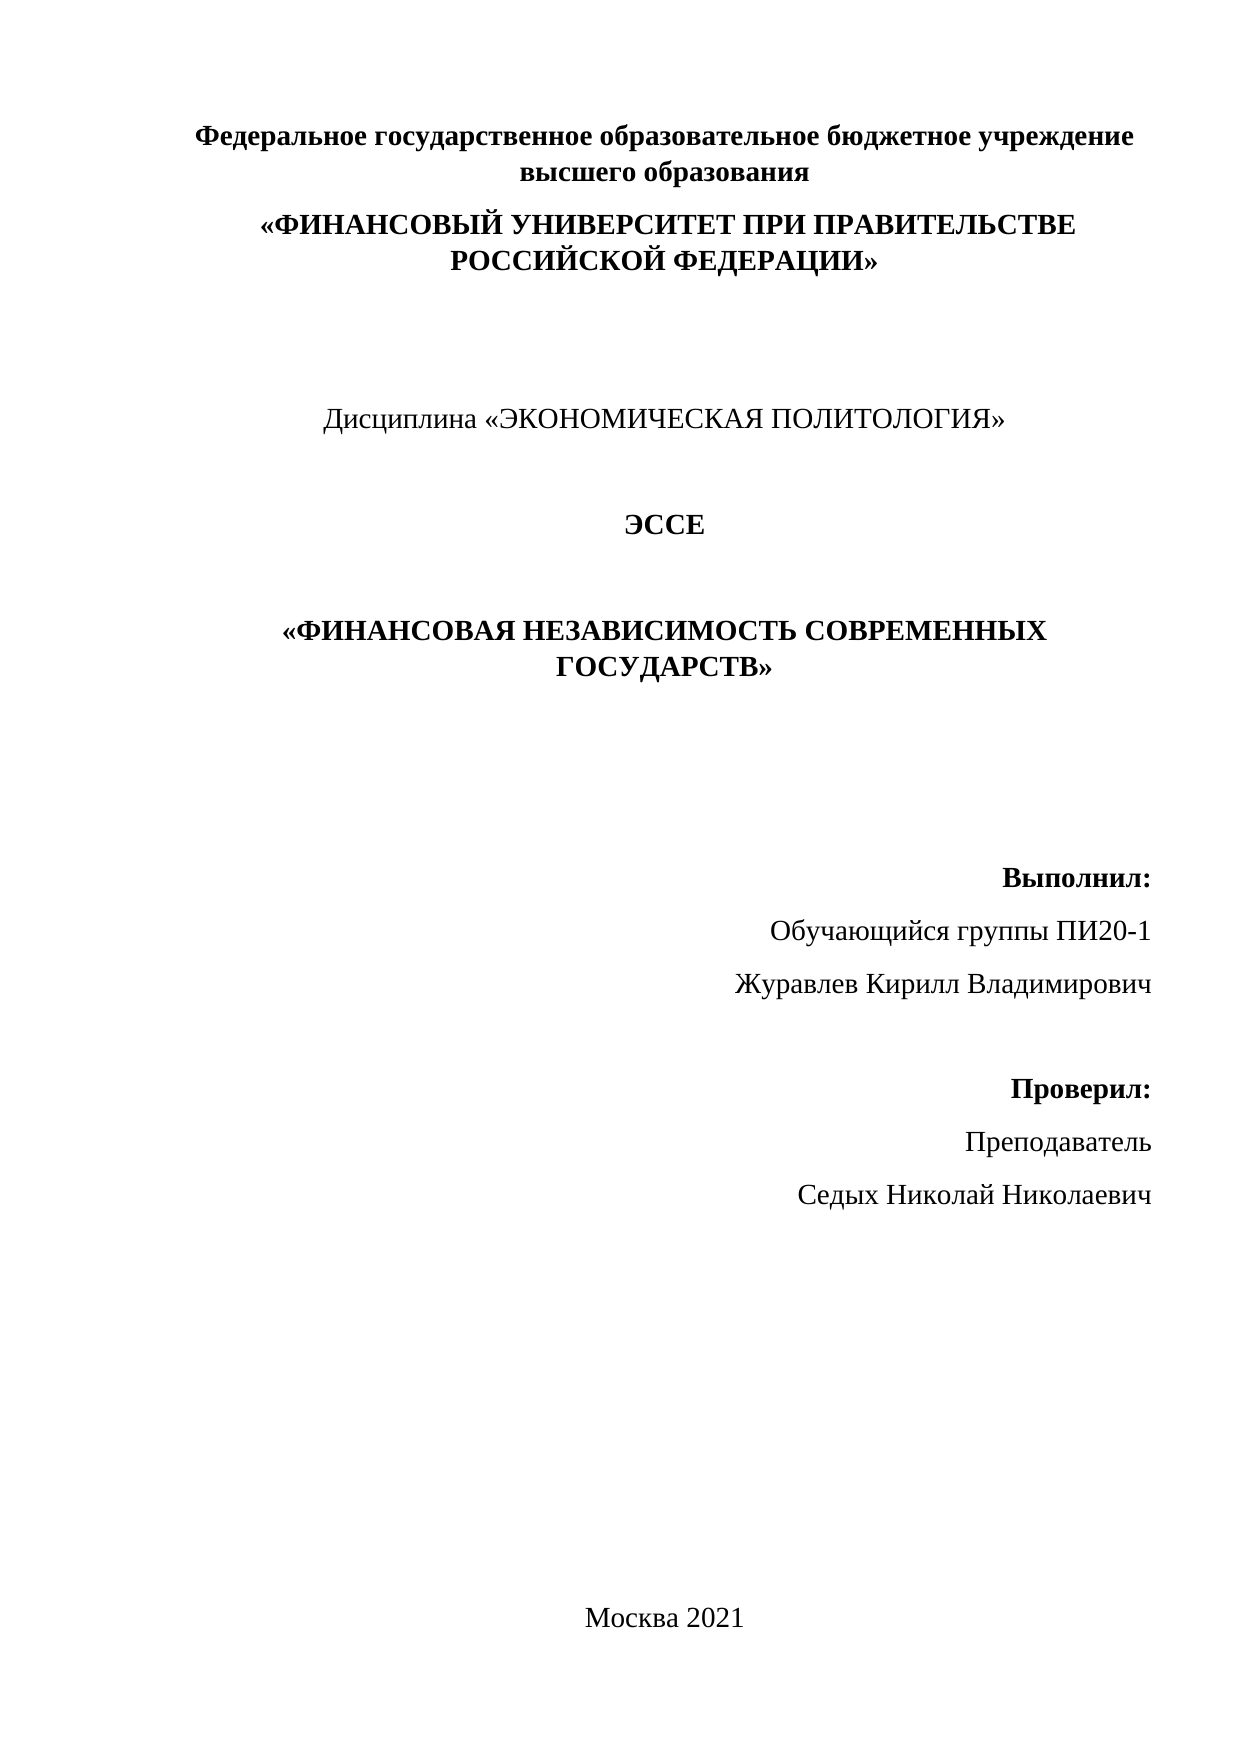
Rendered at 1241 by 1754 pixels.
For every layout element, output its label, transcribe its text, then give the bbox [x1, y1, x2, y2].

text Журавлев Кирилл Владимирович [177, 966, 1152, 999]
text Выполнил: [177, 860, 1152, 894]
text Проверил: [177, 1072, 1152, 1105]
text Москва 2021 [177, 1600, 1152, 1633]
text Дисциплина «ЭКОНОМИЧЕСКАЯ ПОЛИТОЛОГИЯ» [177, 402, 1152, 435]
text Обучающийся группы ПИ20-1 [177, 913, 1152, 947]
text ЭССЕ [177, 507, 1152, 541]
text «ФИНАНСОВЫЙ УНИВЕРСИТЕТ ПРИ ПРАВИТЕЛЬСТВЕ РОССИЙСКОЙ ФЕДЕРАЦИИ» [177, 207, 1152, 277]
text Преподаватель [177, 1124, 1152, 1158]
text «ФИНАНСОВАЯ НЕЗАВИСИМОСТЬ СОВРЕМЕННЫХ ГОСУДАРСТВ» [177, 613, 1152, 683]
text Седых Николай Николаевич [177, 1177, 1152, 1211]
text Федеральное государственное образовательное бюджетное учреждение высшего образования [177, 118, 1152, 188]
